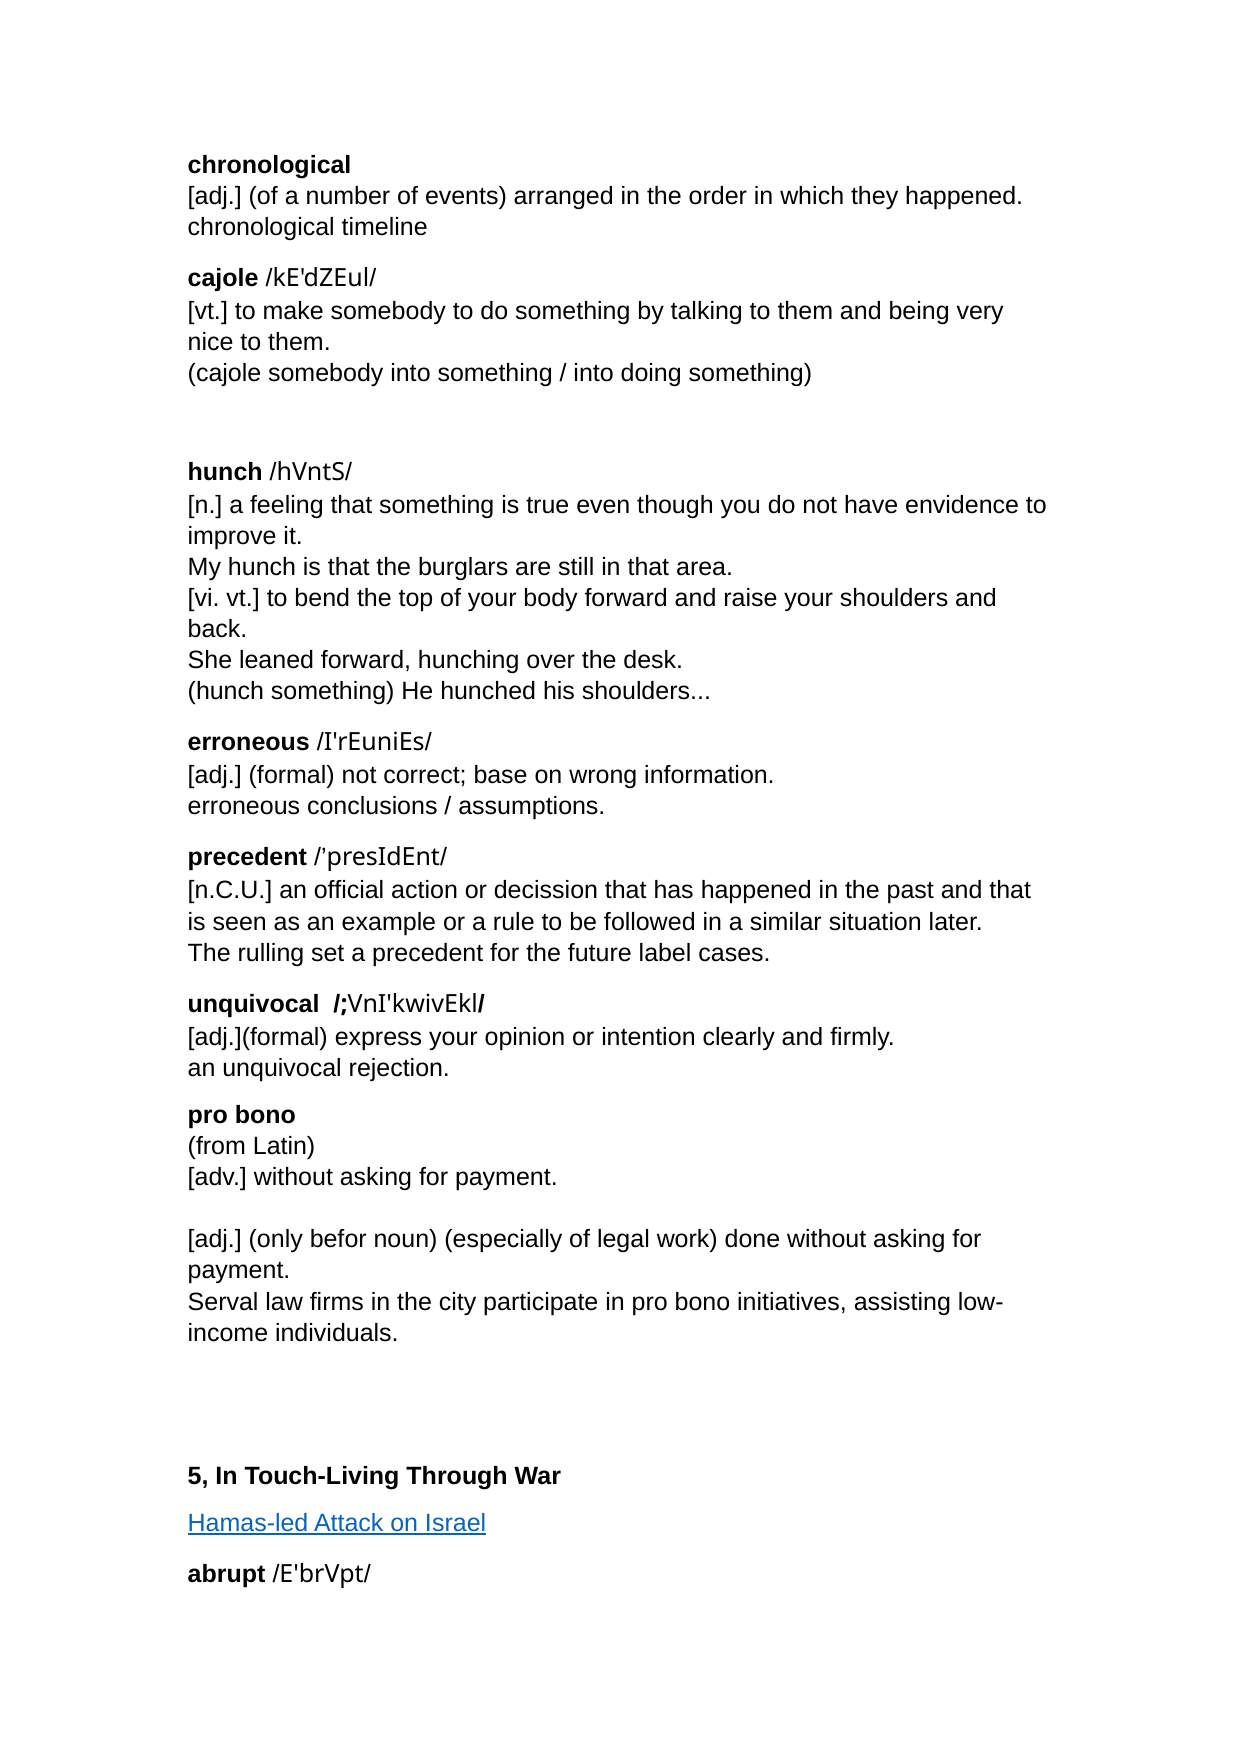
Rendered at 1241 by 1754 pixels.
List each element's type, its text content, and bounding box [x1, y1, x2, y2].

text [187, 1556, 1053, 1590]
text pro bono (from Latin) [adv.] without asking for payment. [adj.] (only befor noun) (especially of legal work) done without asking for payment. Serval law firms in the city participate in pro bono initiatives, assisting low-income individuals. [187, 1100, 1053, 1346]
text precedent /’presIdEnt/ [n.C.U.] an official action or decission that has happened in the past and that is seen as an example or a rule to be followed in a similar situation later. The rulling set a precedent for the future label cases. [187, 839, 1053, 966]
text chronological [adj.] (of a number of events) arranged in the order in which they happened. chronological timeline [187, 150, 1053, 241]
text 5, In Touch-Living Through War [187, 1461, 1053, 1489]
text erroneous /I'rEuniEs/ [adj.] (formal) not correct; base on wrong information. erroneous conclusions / assumptions. [187, 724, 1053, 820]
text unquivocal /;VnI'kwivEkl/ [adj.](formal) express your opinion or intention clearly and firmly. an unquivocal rejection. [187, 985, 1053, 1081]
text Hamas-led Attack on Israel [187, 1508, 1053, 1537]
